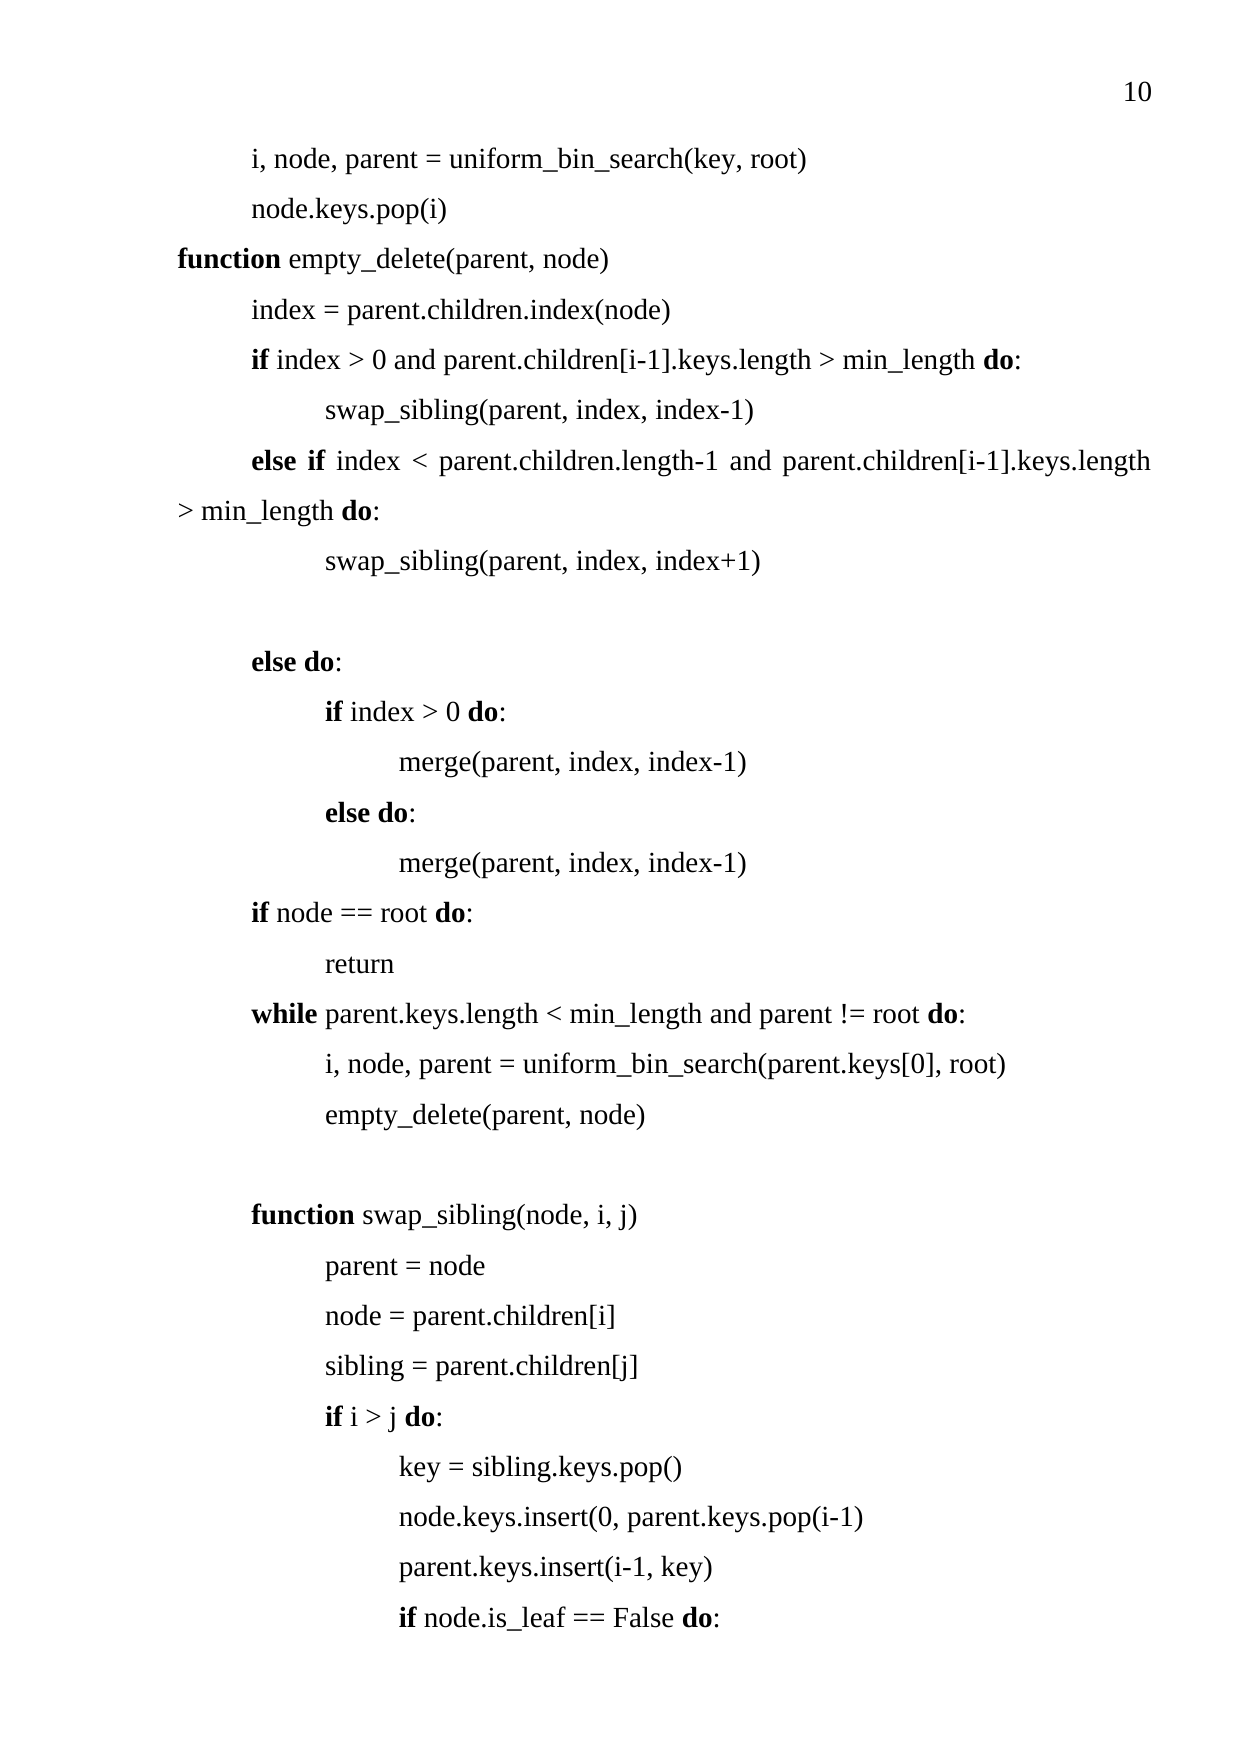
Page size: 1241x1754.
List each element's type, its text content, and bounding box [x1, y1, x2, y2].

text else do: [177, 795, 1152, 828]
text else if index < parent.children.length-1 and parent.children[i-1].keys.length > min_length do: [177, 443, 1152, 527]
text if index > 0 do: [177, 694, 1152, 728]
text i, node, parent = uniform_bin_search(parent.keys[0], root) [177, 1046, 1152, 1080]
text merge(parent, index, index-1) [177, 744, 1152, 778]
text i, node, parent = uniform_bin_search(key, root) [177, 141, 1152, 174]
text parent.keys.insert(i-1, key) [177, 1549, 1152, 1583]
text parent = node [177, 1248, 1152, 1281]
text merge(parent, index, index-1) [177, 845, 1152, 879]
text return [177, 946, 1152, 979]
text if i > j do: [177, 1399, 1152, 1432]
text index = parent.children.index(node) [177, 292, 1152, 325]
text empty_delete(parent, node) [177, 1097, 1152, 1130]
text if index > 0 and parent.children[i-1].keys.length > min_length do: [177, 342, 1152, 376]
text node.keys.insert(0, parent.keys.pop(i-1) [177, 1499, 1152, 1533]
text else do: [177, 644, 1152, 677]
text swap_sibling(parent, index, index+1) [251, 543, 1152, 577]
text node = parent.children[i] [177, 1298, 1152, 1332]
text if node == root do: [177, 896, 1152, 929]
text sibling = parent.children[j] [177, 1348, 1152, 1382]
text if node.is_leaf == False do: [177, 1600, 1152, 1633]
text key = sibling.keys.pop() [177, 1449, 1152, 1482]
text while parent.keys.length < min_length and parent != root do: [177, 996, 1152, 1030]
text function swap_sibling(node, i, j) [177, 1197, 1152, 1231]
text swap_sibling(parent, index, index-1) [177, 392, 1152, 426]
text node.keys.pop(i) [177, 191, 1152, 225]
text function empty_delete(parent, node) [177, 241, 1152, 275]
